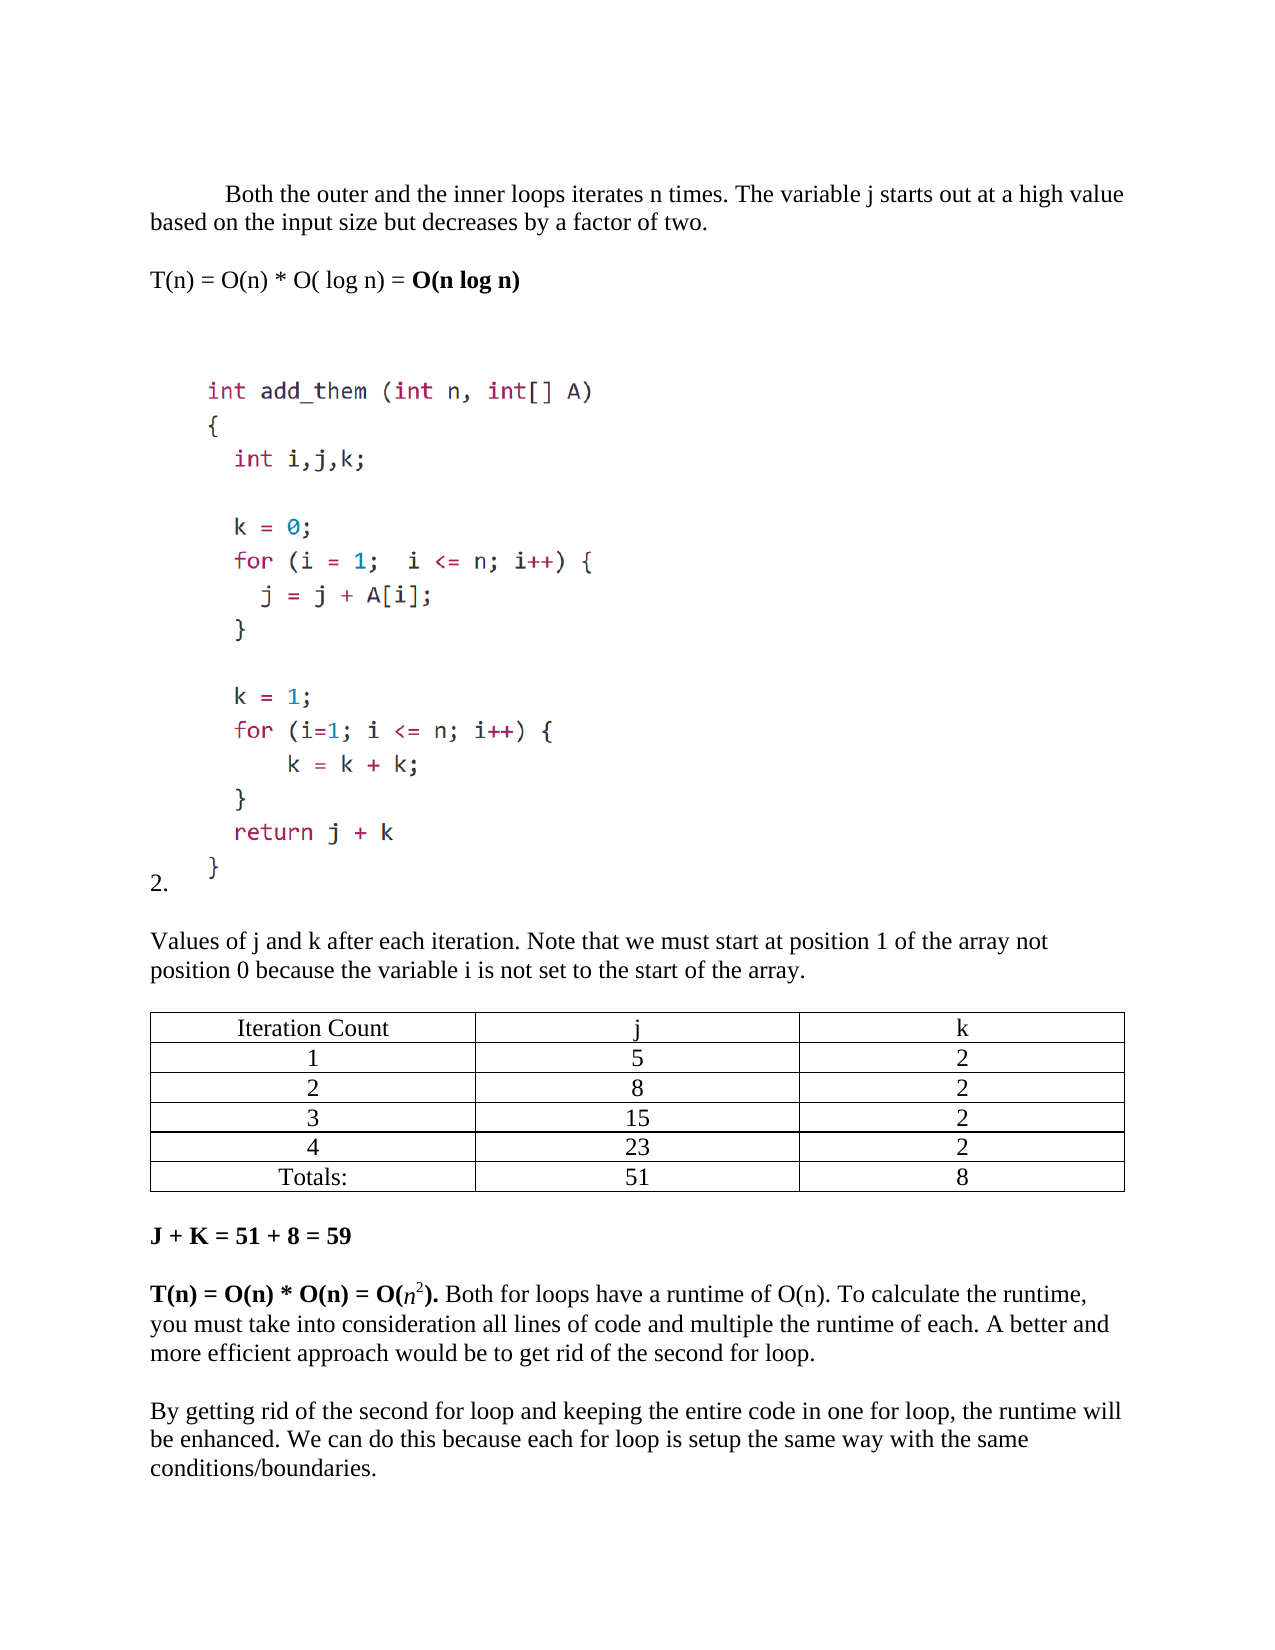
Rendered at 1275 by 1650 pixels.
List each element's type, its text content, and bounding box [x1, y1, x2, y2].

text Both the outer and the inner loops iterates n times. The variable j starts out at a high value based on the input size but decreases by a factor of two. [150, 179, 1125, 236]
table_cell 2 [800, 1133, 1124, 1161]
table_cell 4 [151, 1133, 475, 1161]
table_cell 2 [151, 1073, 475, 1102]
table_cell 23 [476, 1133, 799, 1161]
text J + K = 51 + 8 = 59 [150, 1221, 1125, 1249]
table_cell 8 [800, 1162, 1124, 1191]
table_cell 2 [800, 1073, 1124, 1102]
picture [175, 351, 651, 892]
table_header j [476, 1013, 799, 1042]
table_cell 2 [800, 1103, 1124, 1131]
text T(n) = O(n) * O( log n) = O(n log n) [150, 265, 1125, 294]
table_cell 1 [151, 1043, 475, 1072]
table_cell 15 [476, 1103, 799, 1131]
table_cell 51 [476, 1162, 799, 1191]
table_cell 3 [151, 1103, 475, 1131]
table_cell Totals: [151, 1162, 475, 1191]
text By getting rid of the second for loop and keeping the entire code in one for loop, the runtime will be enhanced. We can do this because each for loop is setup the same way with the same conditions/boundaries. [150, 1396, 1125, 1482]
table_header Iteration Count [151, 1013, 475, 1042]
table_header k [800, 1013, 1124, 1042]
table_cell 5 [476, 1043, 799, 1072]
table_cell 2 [800, 1043, 1124, 1072]
text Values of j and k after each iteration. Note that we must start at position 1 of the array not position 0 because the variable i is not set to the start of the array. [150, 926, 1125, 983]
table_cell 8 [476, 1073, 799, 1102]
text T(n) = O(n) * O(n) = O(). Both for loops have a runtime of O(n). To calculate the runtime, you must take into consideration all lines of code and multiple the runtime of each. A better and more efficient approach would be to get rid of the second for loop. [150, 1278, 1125, 1367]
